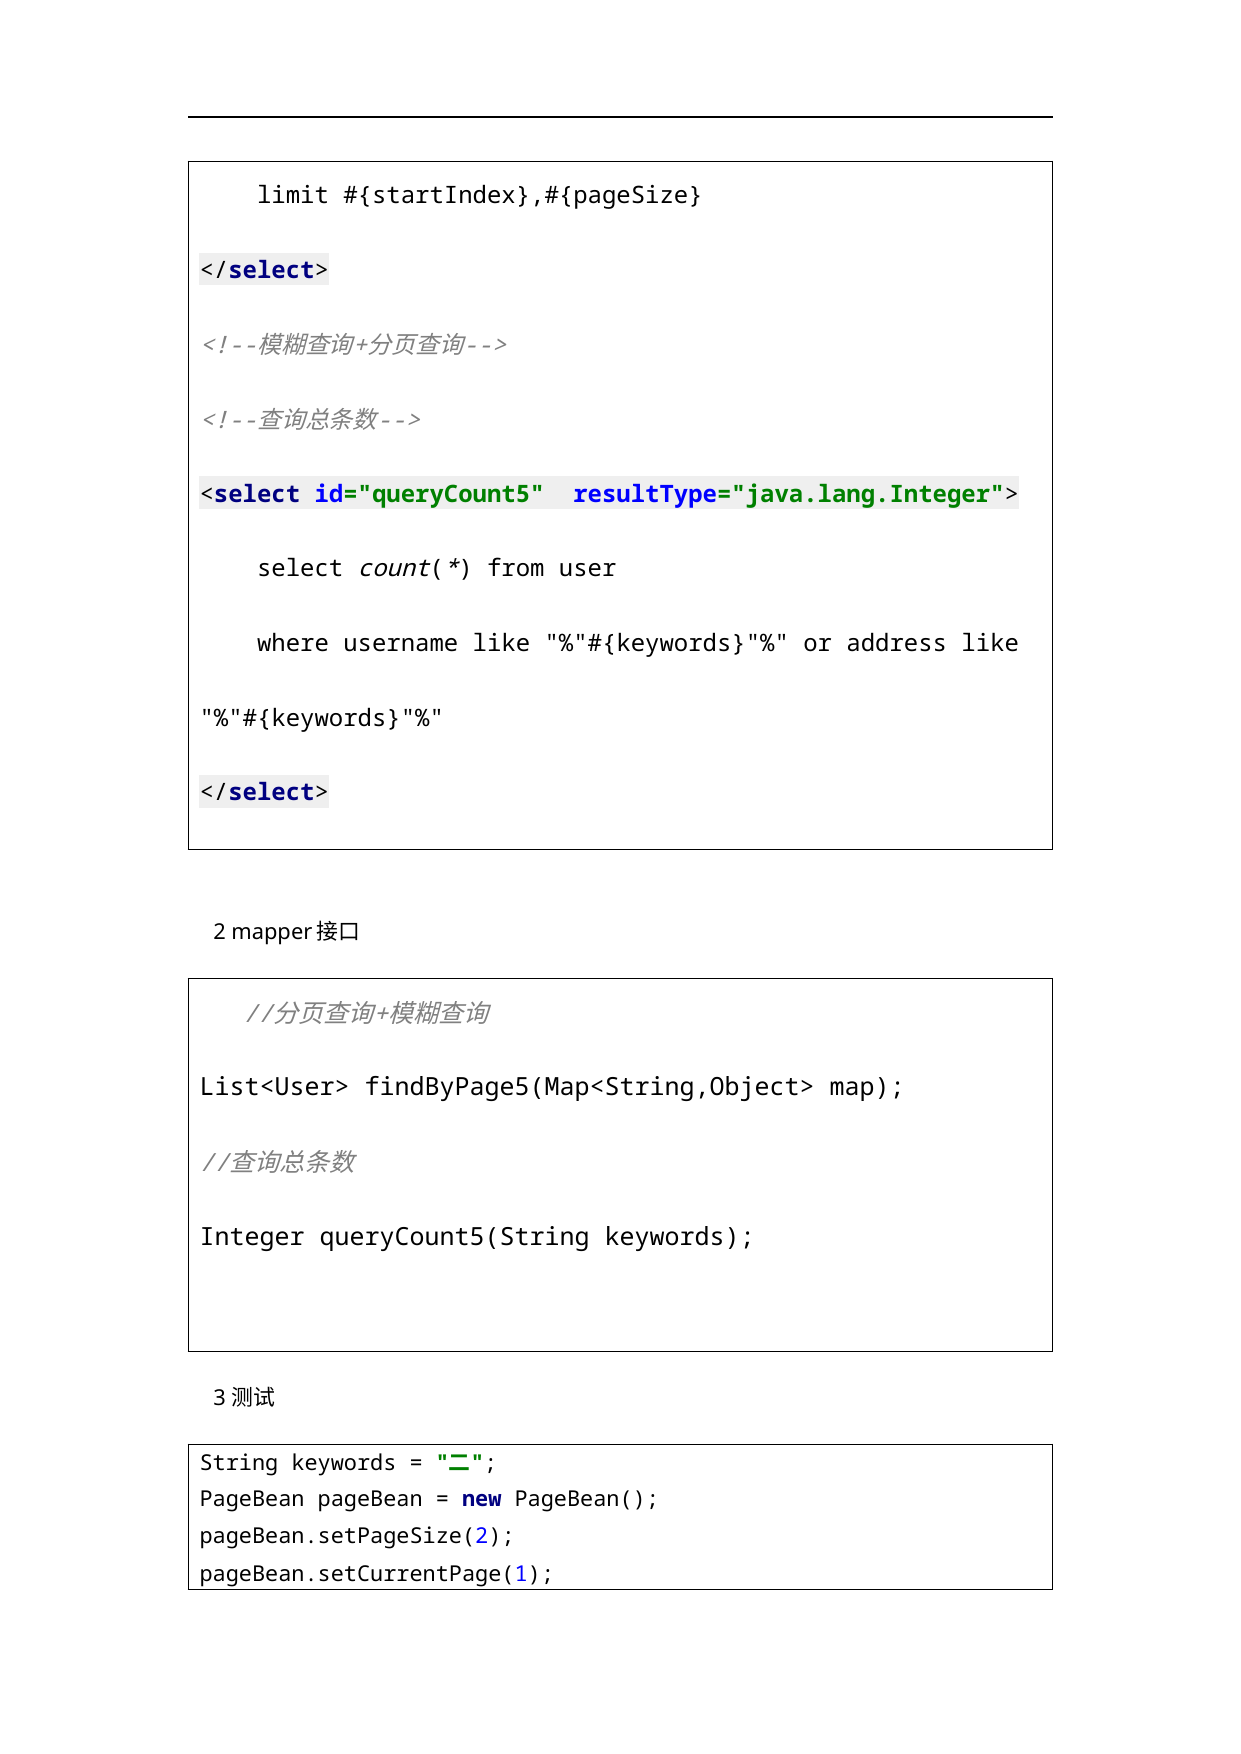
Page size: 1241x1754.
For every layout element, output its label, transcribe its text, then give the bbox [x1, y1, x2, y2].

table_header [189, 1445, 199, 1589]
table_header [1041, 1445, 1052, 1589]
table_header //分页查询+模糊查询 List<User> findByPage5(Map<String,Object> map); //查询总条数 Integer queryCount5(String keywords); [189, 979, 1052, 1351]
subtitle mapper接口 [187, 914, 1053, 946]
subtitle 测试 [187, 1379, 1053, 1412]
